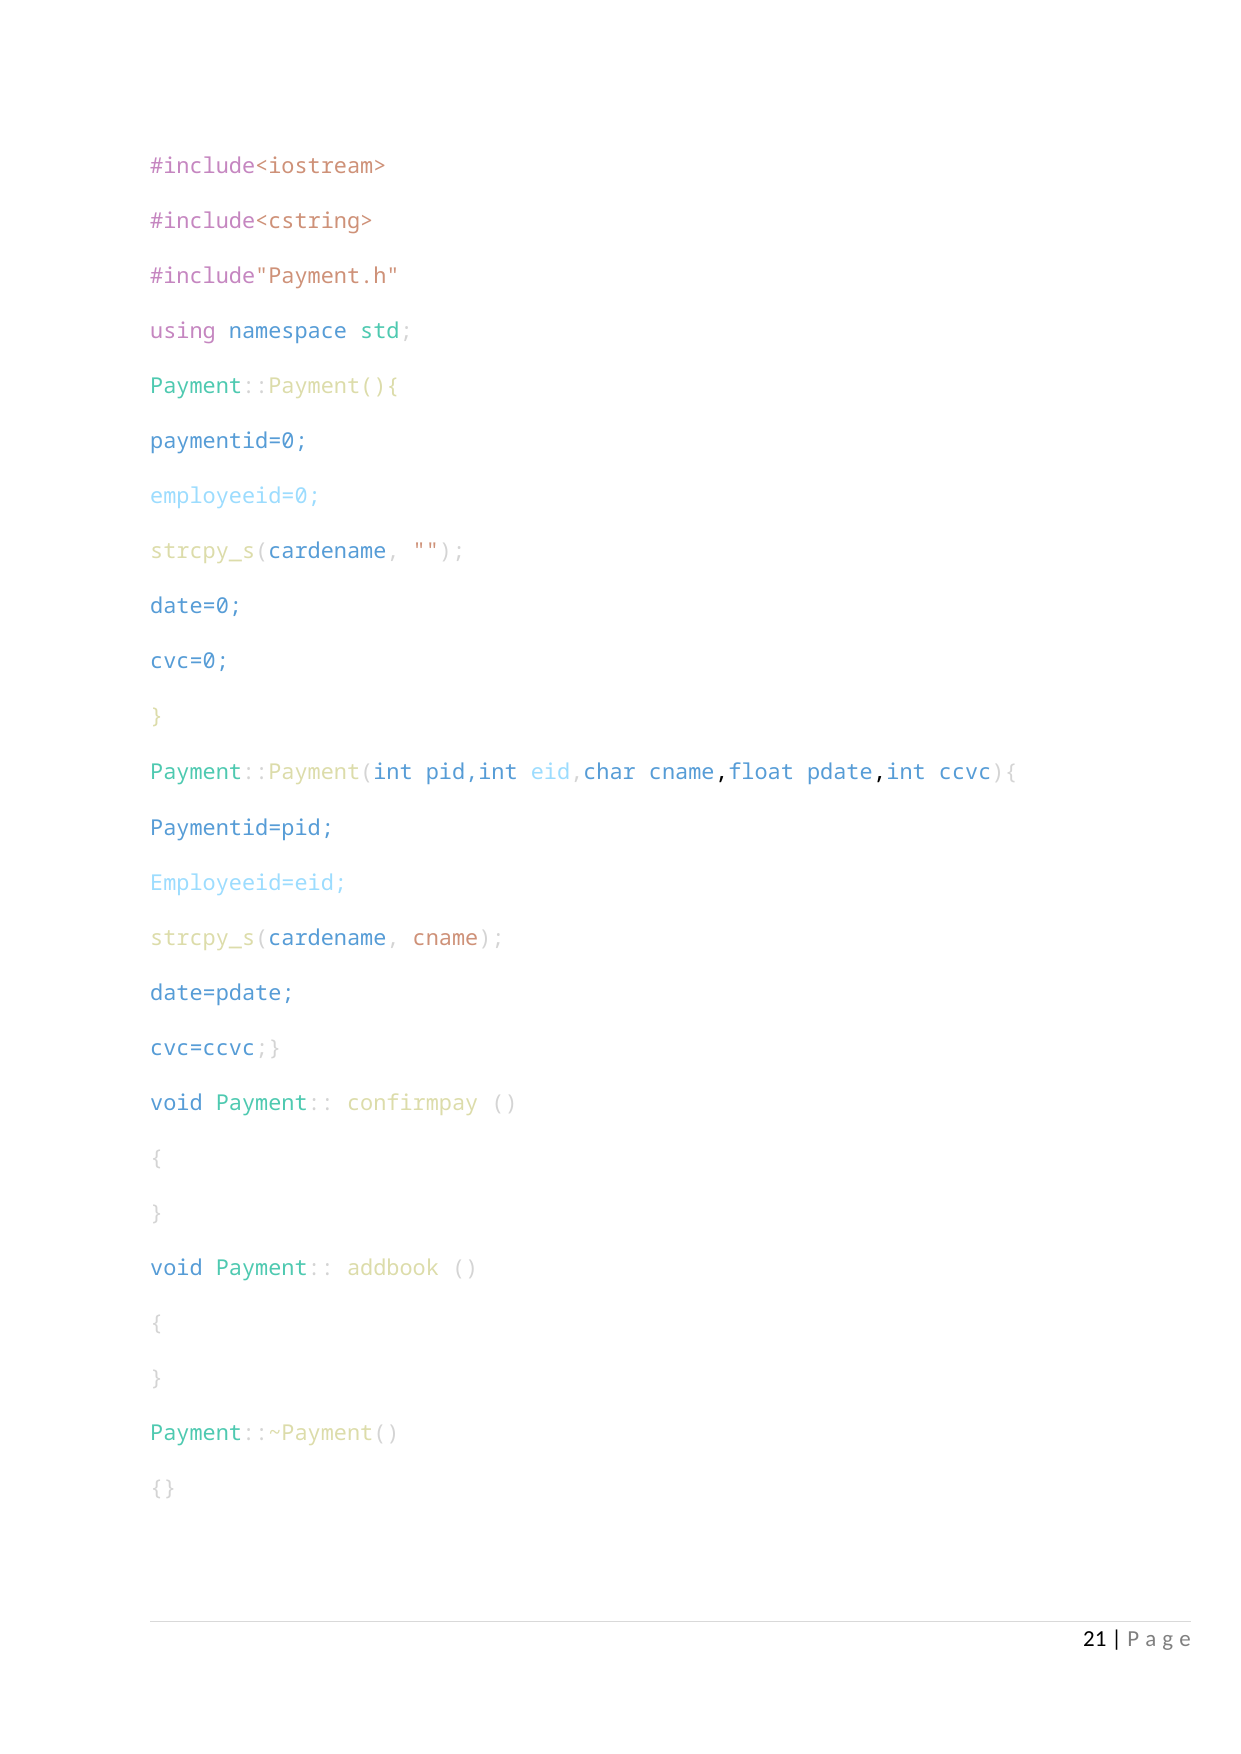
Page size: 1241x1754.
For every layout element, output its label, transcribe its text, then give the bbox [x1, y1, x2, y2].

text } [150, 700, 1191, 730]
text } [150, 1197, 1191, 1227]
text Payment::Payment(int pid,int eid,char cname,float pdate,int ccvc){ [150, 755, 1191, 786]
text employeeid=0; [150, 480, 1191, 510]
text using namespace std; [150, 315, 1191, 345]
text Paymentid=pid; [150, 812, 1191, 842]
text void Payment:: confirmpay () [150, 1087, 1191, 1117]
text cvc=ccvc;} [150, 1032, 1191, 1062]
text cvc=0; [150, 645, 1191, 675]
text Payment::Payment(){ [150, 370, 1191, 400]
text #include<iostream> [150, 150, 1191, 180]
text { [150, 1307, 1191, 1337]
text date=0; [150, 590, 1191, 620]
text void Payment:: addbook () [150, 1252, 1191, 1282]
text strcpy_s(cardename, cname); [150, 922, 1191, 952]
text paymentid=0; [150, 425, 1191, 455]
text strcpy_s(cardename, ""); [150, 535, 1191, 565]
text Employeeid=eid; [150, 867, 1191, 897]
text date=pdate; [150, 977, 1191, 1007]
text #include<cstring> [150, 205, 1191, 235]
text Payment::~Payment() [150, 1417, 1191, 1447]
text } [150, 1362, 1191, 1392]
text {} [150, 1472, 1191, 1502]
text { [150, 1142, 1191, 1172]
text #include"Payment.h" [150, 260, 1191, 290]
